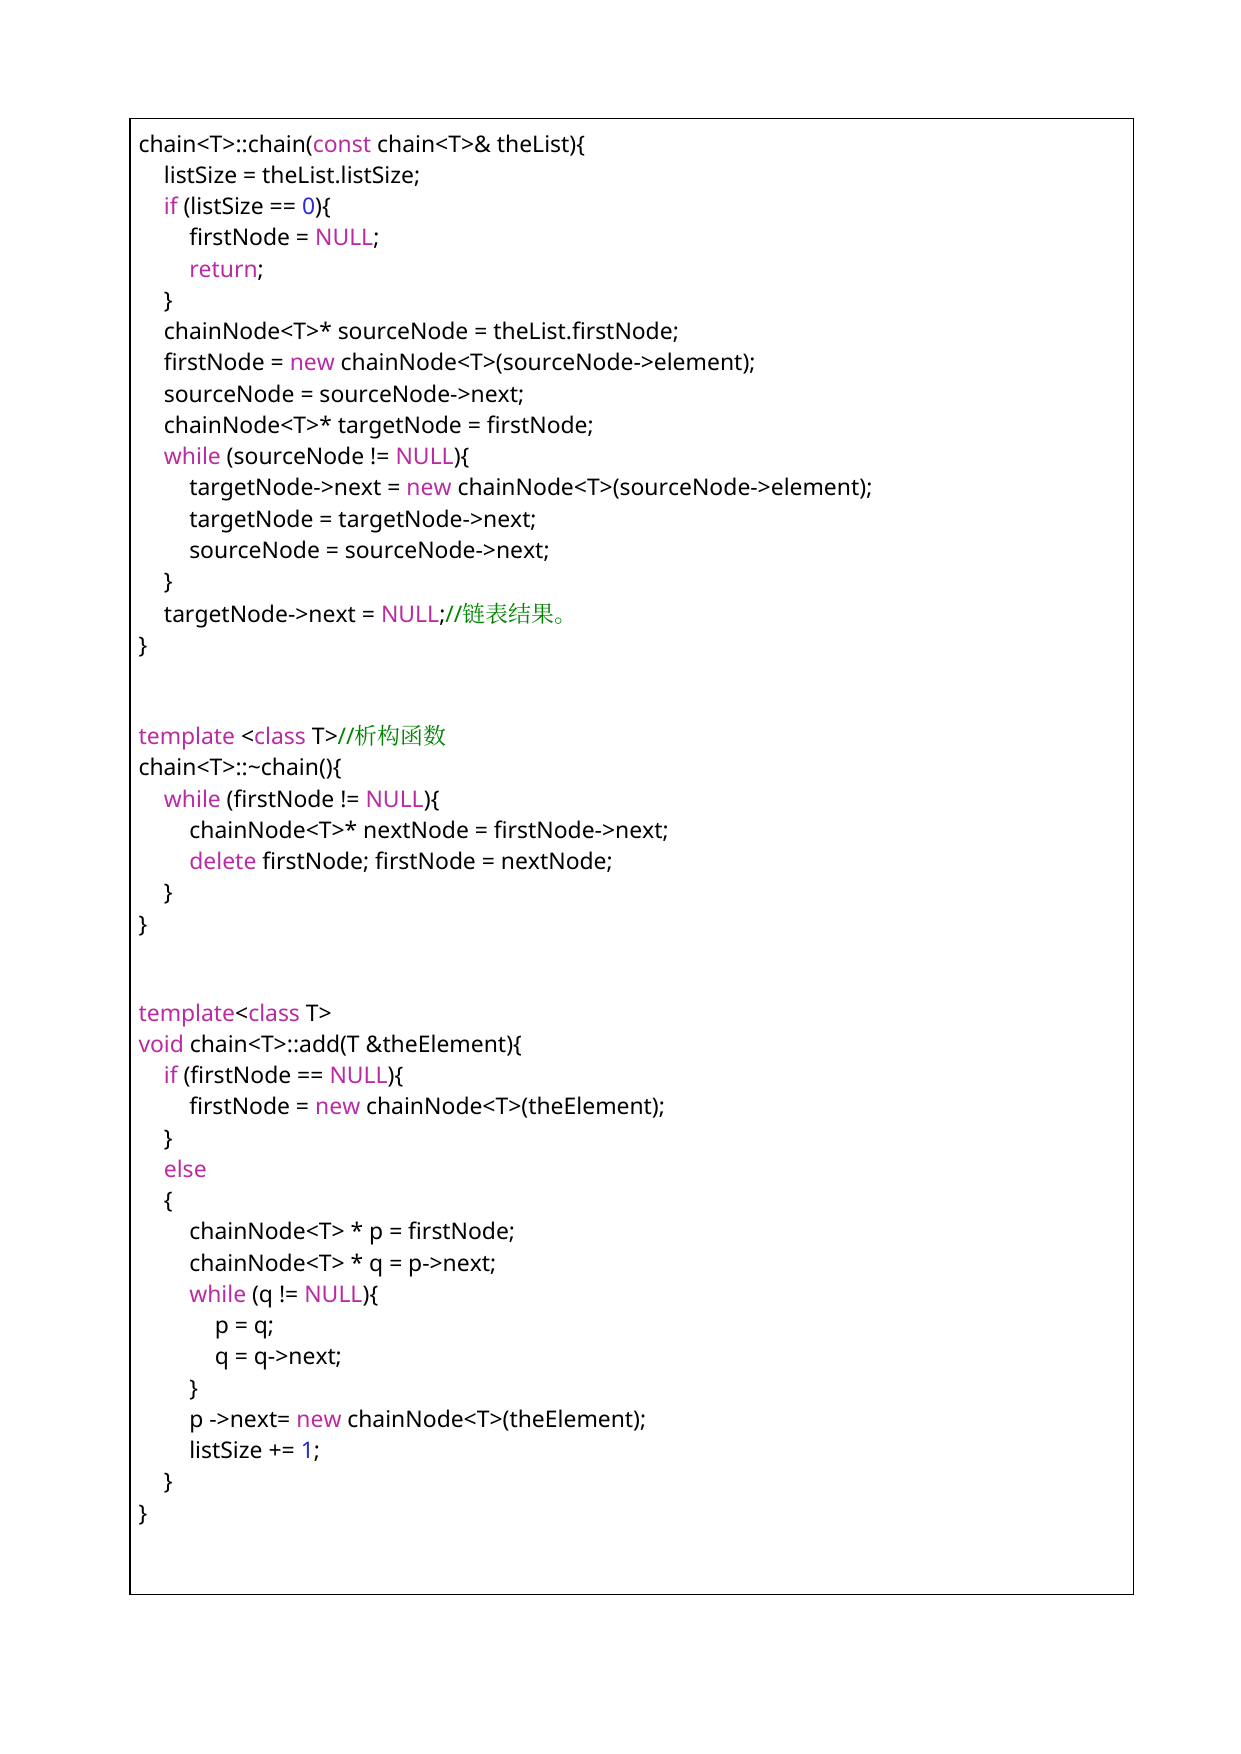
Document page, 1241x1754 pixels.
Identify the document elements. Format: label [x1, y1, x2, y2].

table_cell [131, 119, 1133, 1594]
